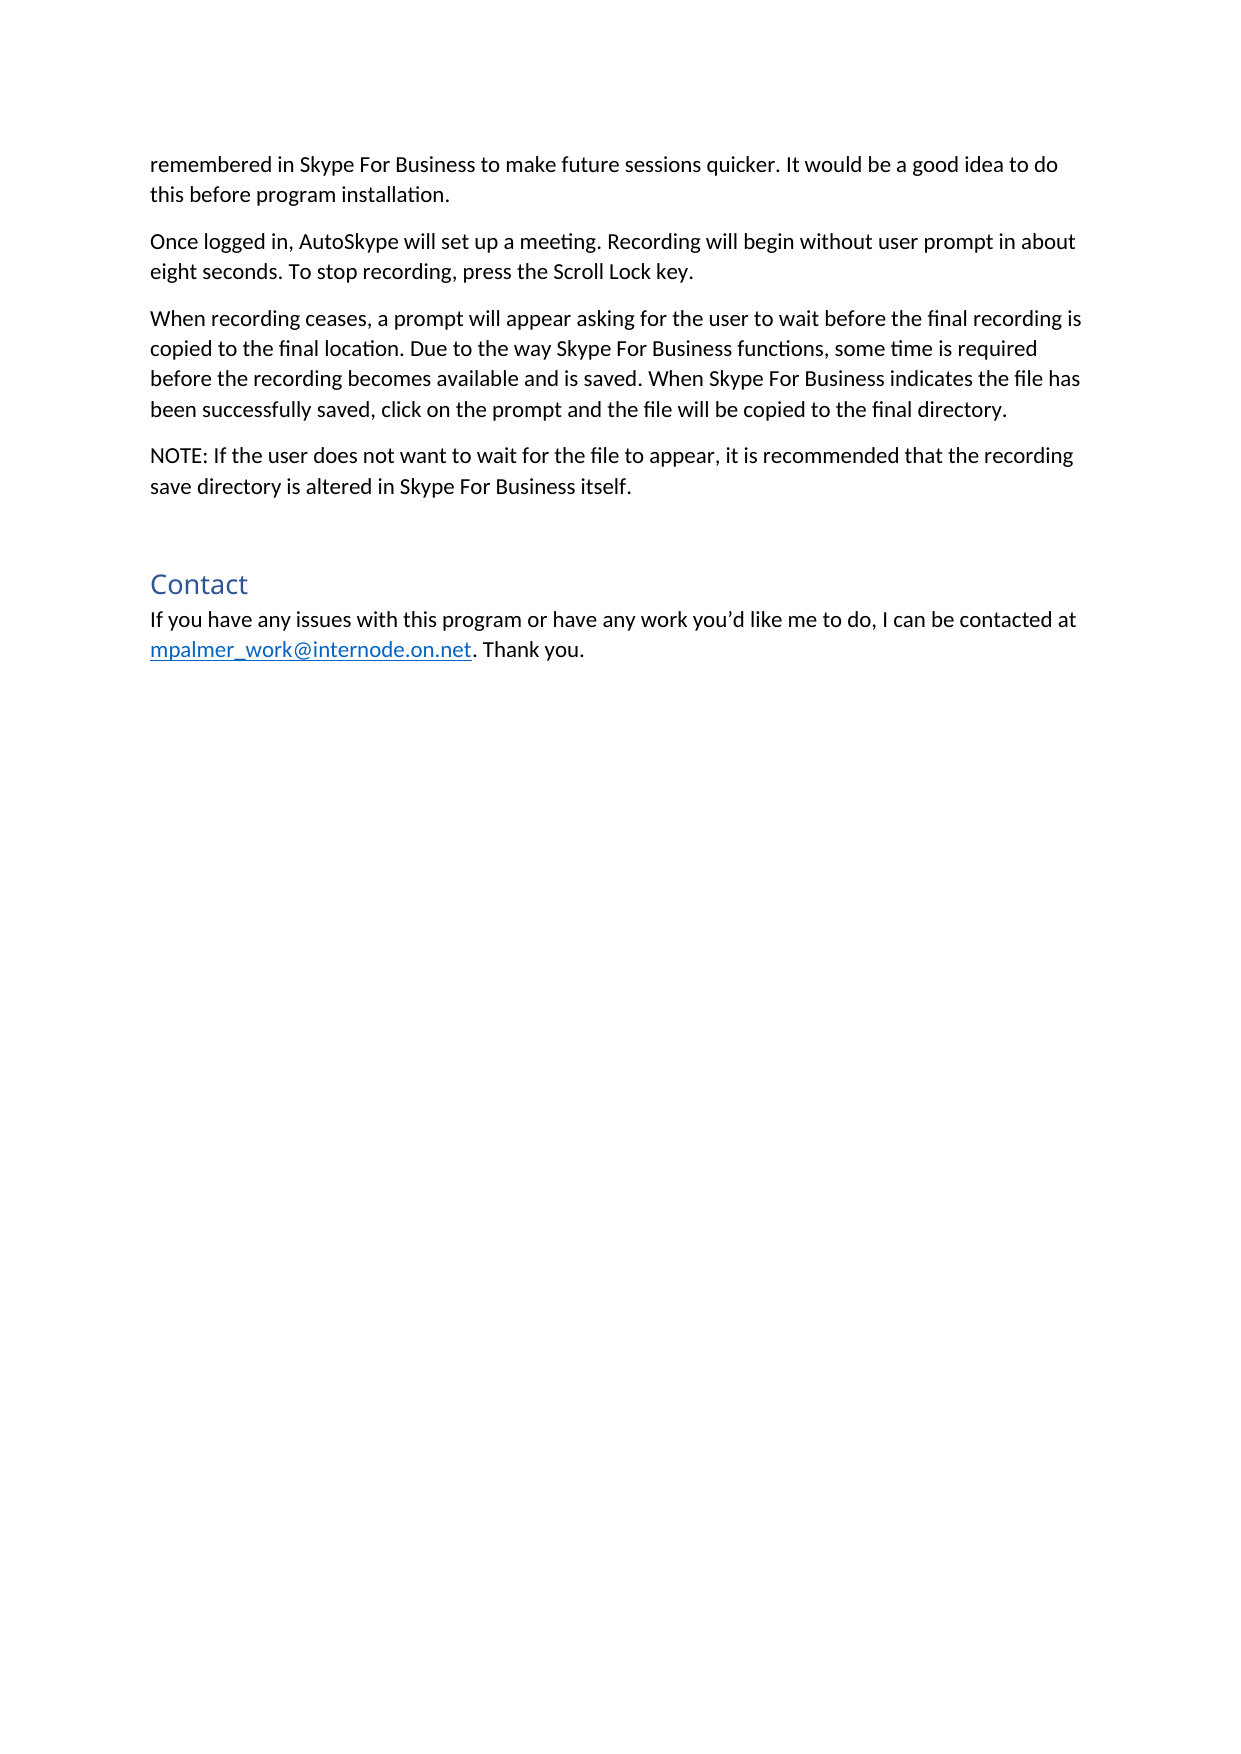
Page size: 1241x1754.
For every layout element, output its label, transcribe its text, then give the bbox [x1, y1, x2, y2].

text If you have any issues with this program or have any work you’d like me to do, I can be contacted at mpalmer_work@internode.on.net. Thank you. [150, 605, 1090, 664]
text Once logged in, AutoSkype will set up a meeting. Recording will begin without user prompt in about eight seconds. To stop recording, press the Scroll Lock key. [150, 227, 1090, 285]
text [150, 150, 1090, 208]
text When recording ceases, a prompt will appear asking for the user to wait before the final recording is copied to the final location. Due to the way Skype For Business functions, some time is required before the recording becomes available and is saved. When Skype For Business indicates the file has been successfully saved, click on the prompt and the file will be copied to the final directory. [150, 304, 1090, 423]
subtitle Contact [150, 566, 1090, 602]
text NOTE: If the user does not want to wait for the file to appear, it is recommended that the recording save directory is altered in Skype For Business itself. [150, 442, 1090, 500]
